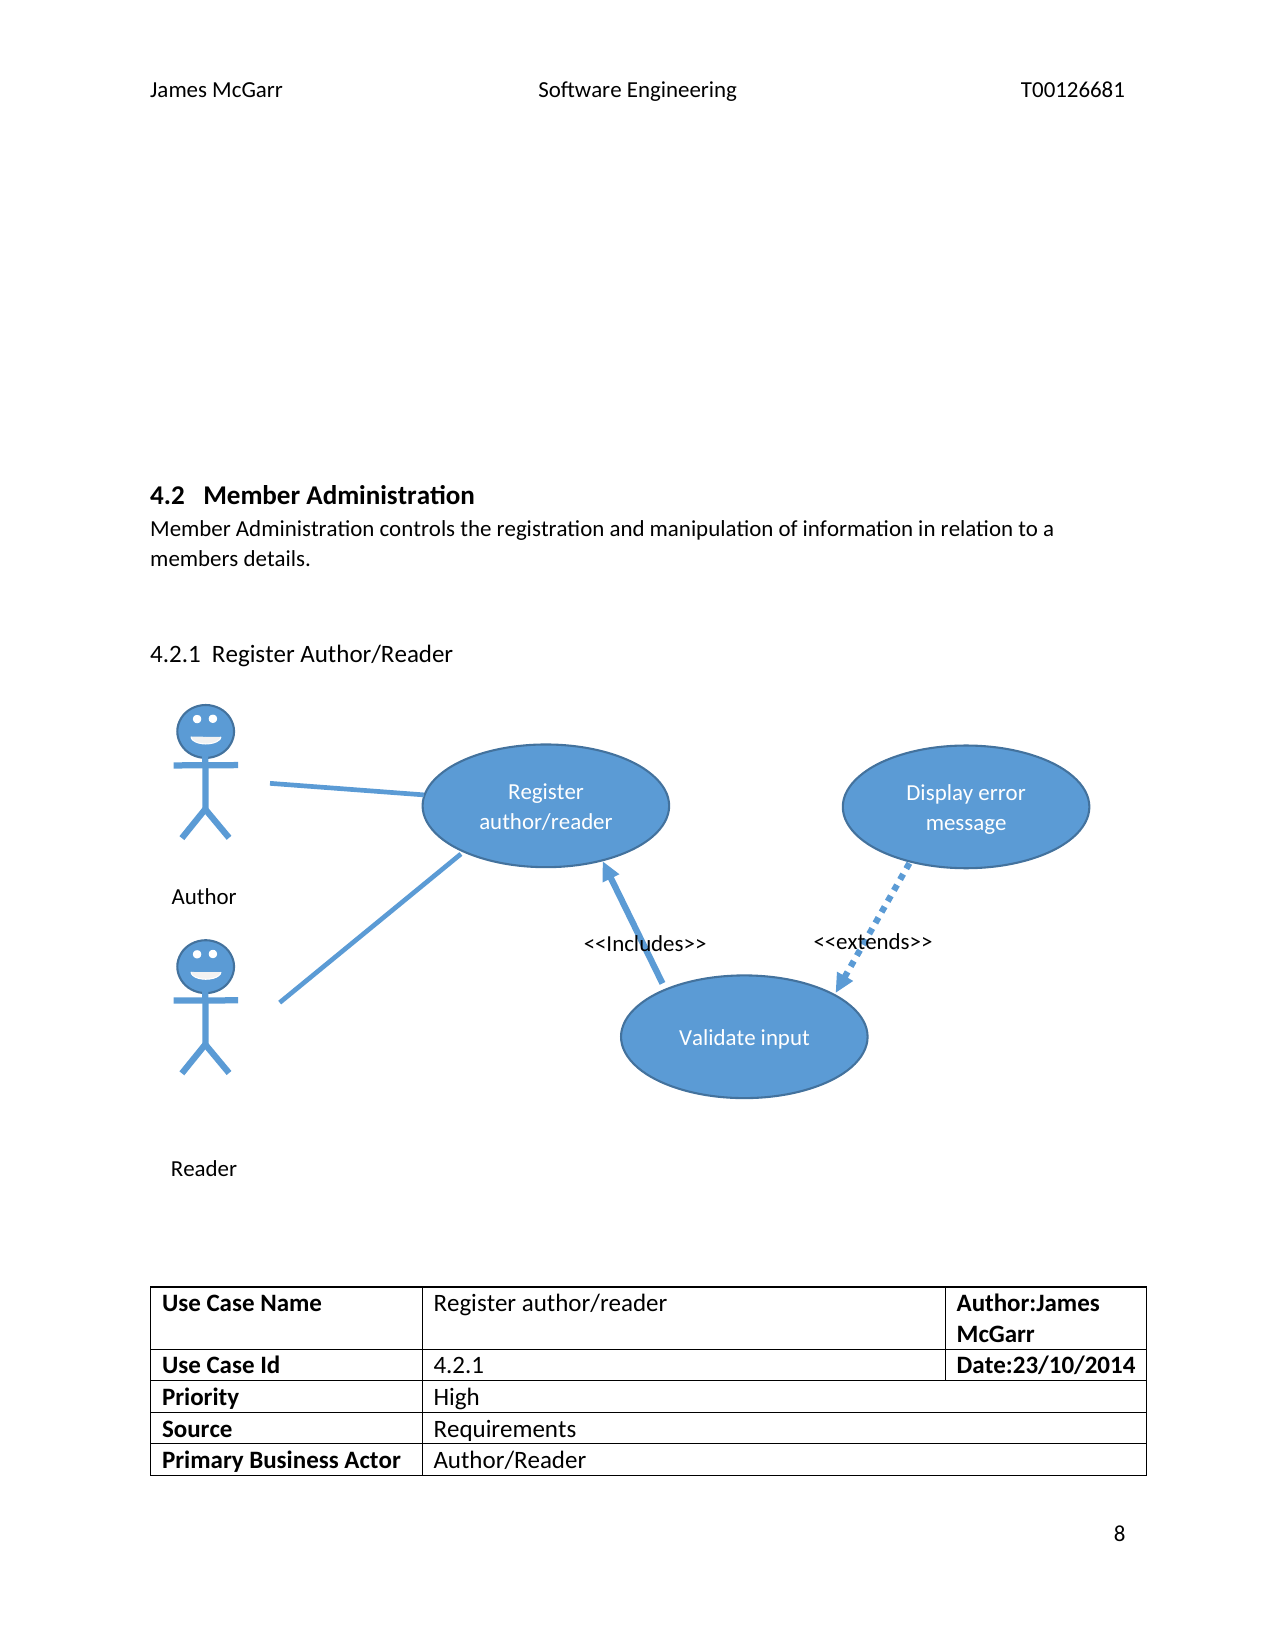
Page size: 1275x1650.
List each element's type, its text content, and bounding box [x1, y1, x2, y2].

table_header Register author/reader [423, 1288, 945, 1348]
subtitle 4.2 Member Administration [150, 478, 1125, 511]
table_cell Date:23/10/2014 [946, 1350, 1146, 1380]
table_cell High [423, 1381, 1146, 1412]
subtitle 4.2.1 Register Author/Reader [150, 638, 1125, 668]
table_cell Use Case Id [151, 1350, 422, 1380]
table_header Author:James McGarr [946, 1288, 1146, 1348]
table_cell Author/Reader [423, 1444, 1146, 1475]
table_cell Priority [151, 1381, 422, 1412]
table_cell Primary Business Actor [151, 1444, 422, 1475]
table_cell Source [151, 1413, 422, 1443]
table_header Use Case Name [151, 1288, 422, 1348]
table_cell 4.2.1 [423, 1350, 945, 1380]
text Member Administration controls the registration and manipulation of information in relation to a members details. [150, 514, 1125, 572]
table_cell Requirements [423, 1413, 1146, 1443]
